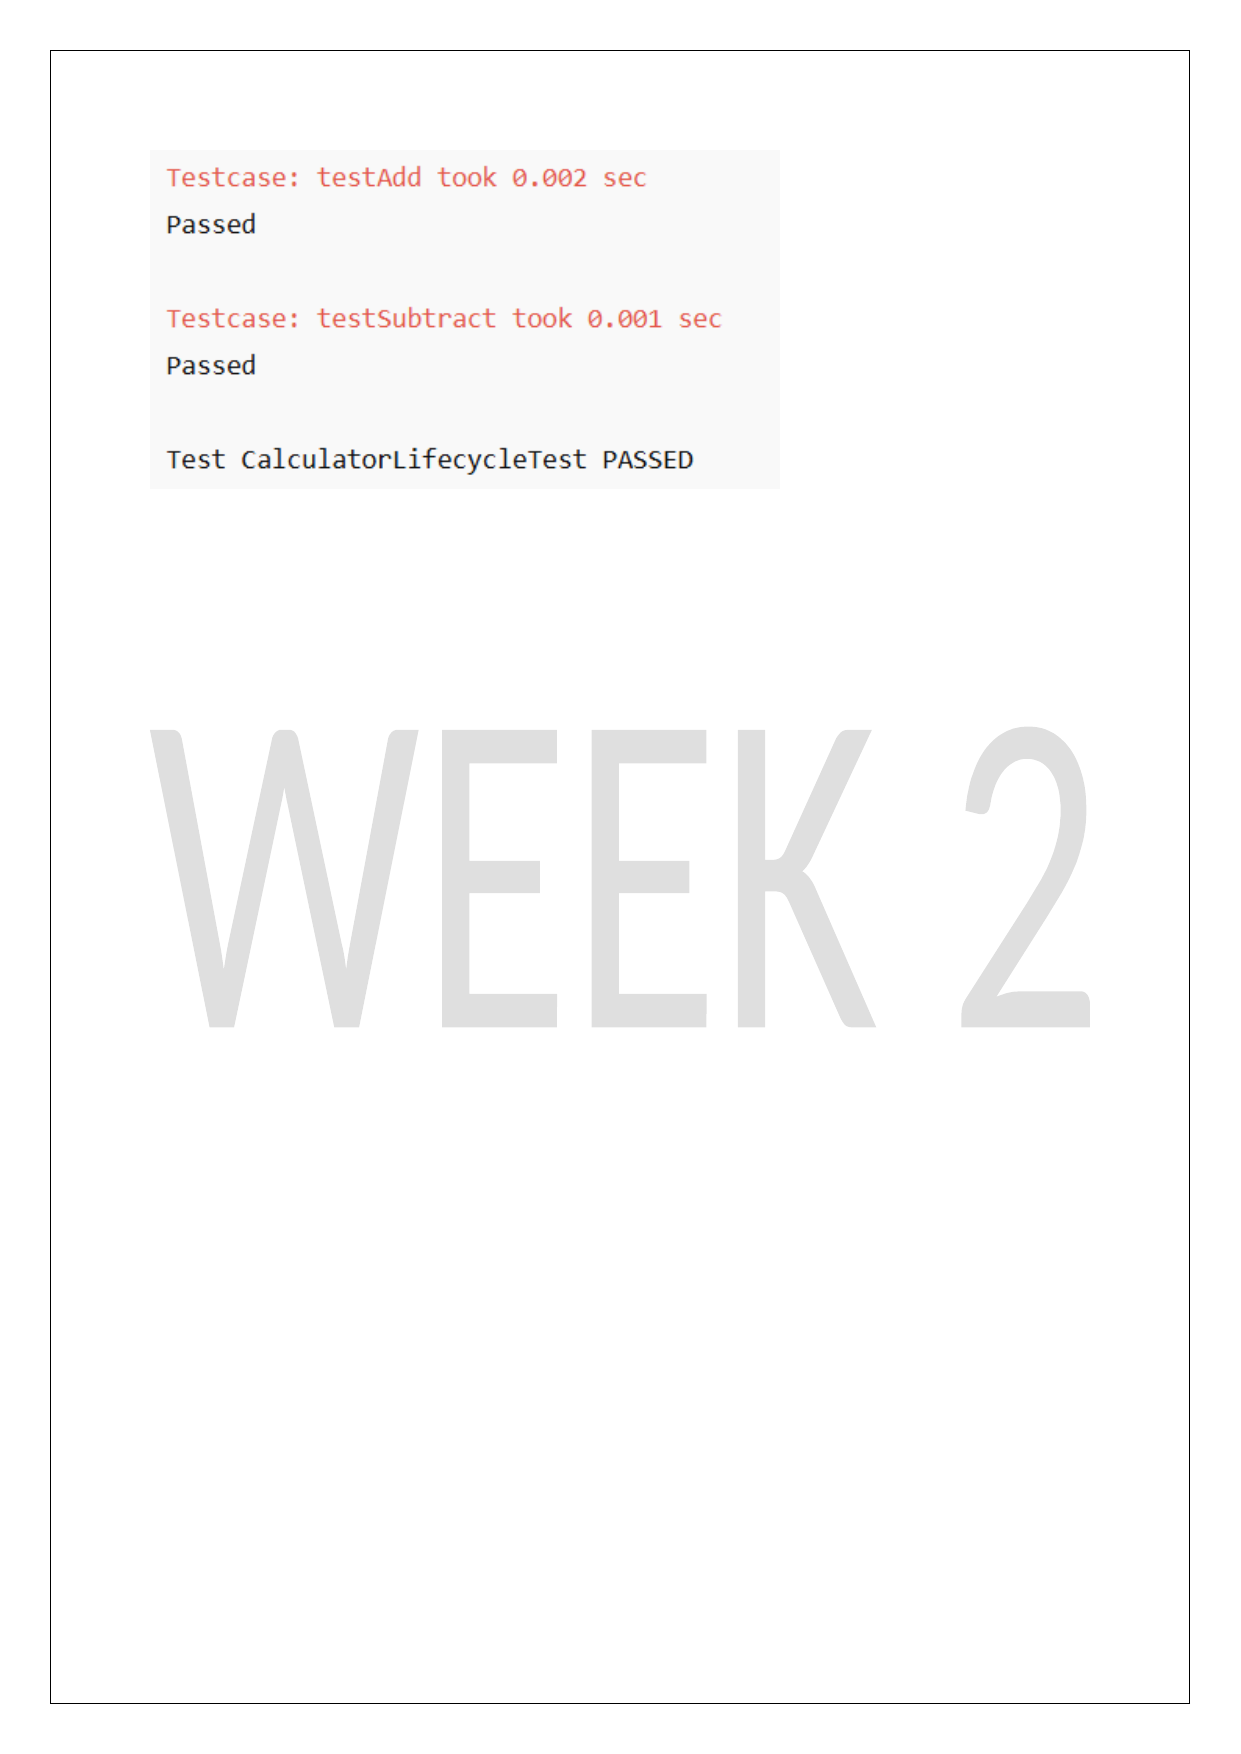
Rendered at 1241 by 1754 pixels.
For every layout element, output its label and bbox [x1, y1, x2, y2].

picture [150, 150, 780, 489]
